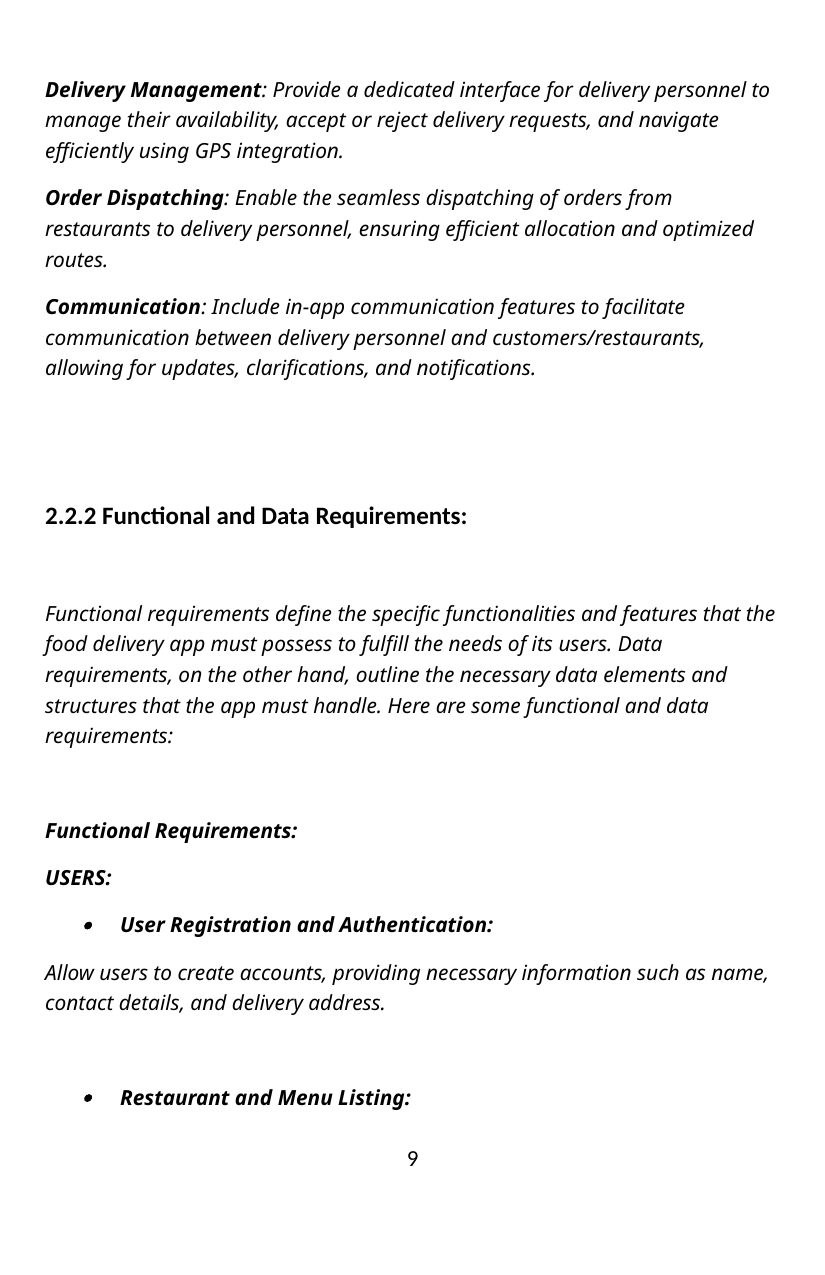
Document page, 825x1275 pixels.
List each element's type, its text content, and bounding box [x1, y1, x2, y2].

text Communication: Include in-app communication features to facilitate communication between delivery personnel and customers/restaurants, allowing for updates, clarifications, and notifications. [45, 292, 780, 382]
text Functional Requirements: [45, 816, 780, 844]
text Order Dispatching: Enable the seamless dispatching of orders from restaurants to delivery personnel, ensuring efficient allocation and optimized routes. [45, 183, 780, 273]
list User Registration and Authentication: [82, 911, 780, 939]
text 2.2.2 Functional and Data Requirements: [45, 500, 780, 530]
text Delivery Management: Provide a dedicated interface for delivery personnel to manage their availability, accept or reject delivery requests, and navigate efficiently using GPS integration. [45, 75, 780, 165]
text Functional requirements define the specific functionalities and features that the food delivery app must possess to fulfill the needs of its users. Data requirements, on the other hand, outline the necessary data elements and structures that the app must handle. Here are some functional and data requirements: [45, 599, 780, 750]
text Allow users to create accounts, providing necessary information such as name, contact details, and delivery address. [45, 958, 780, 1017]
list Restaurant and Menu Listing: [82, 1083, 780, 1112]
text USERS: [45, 863, 780, 892]
